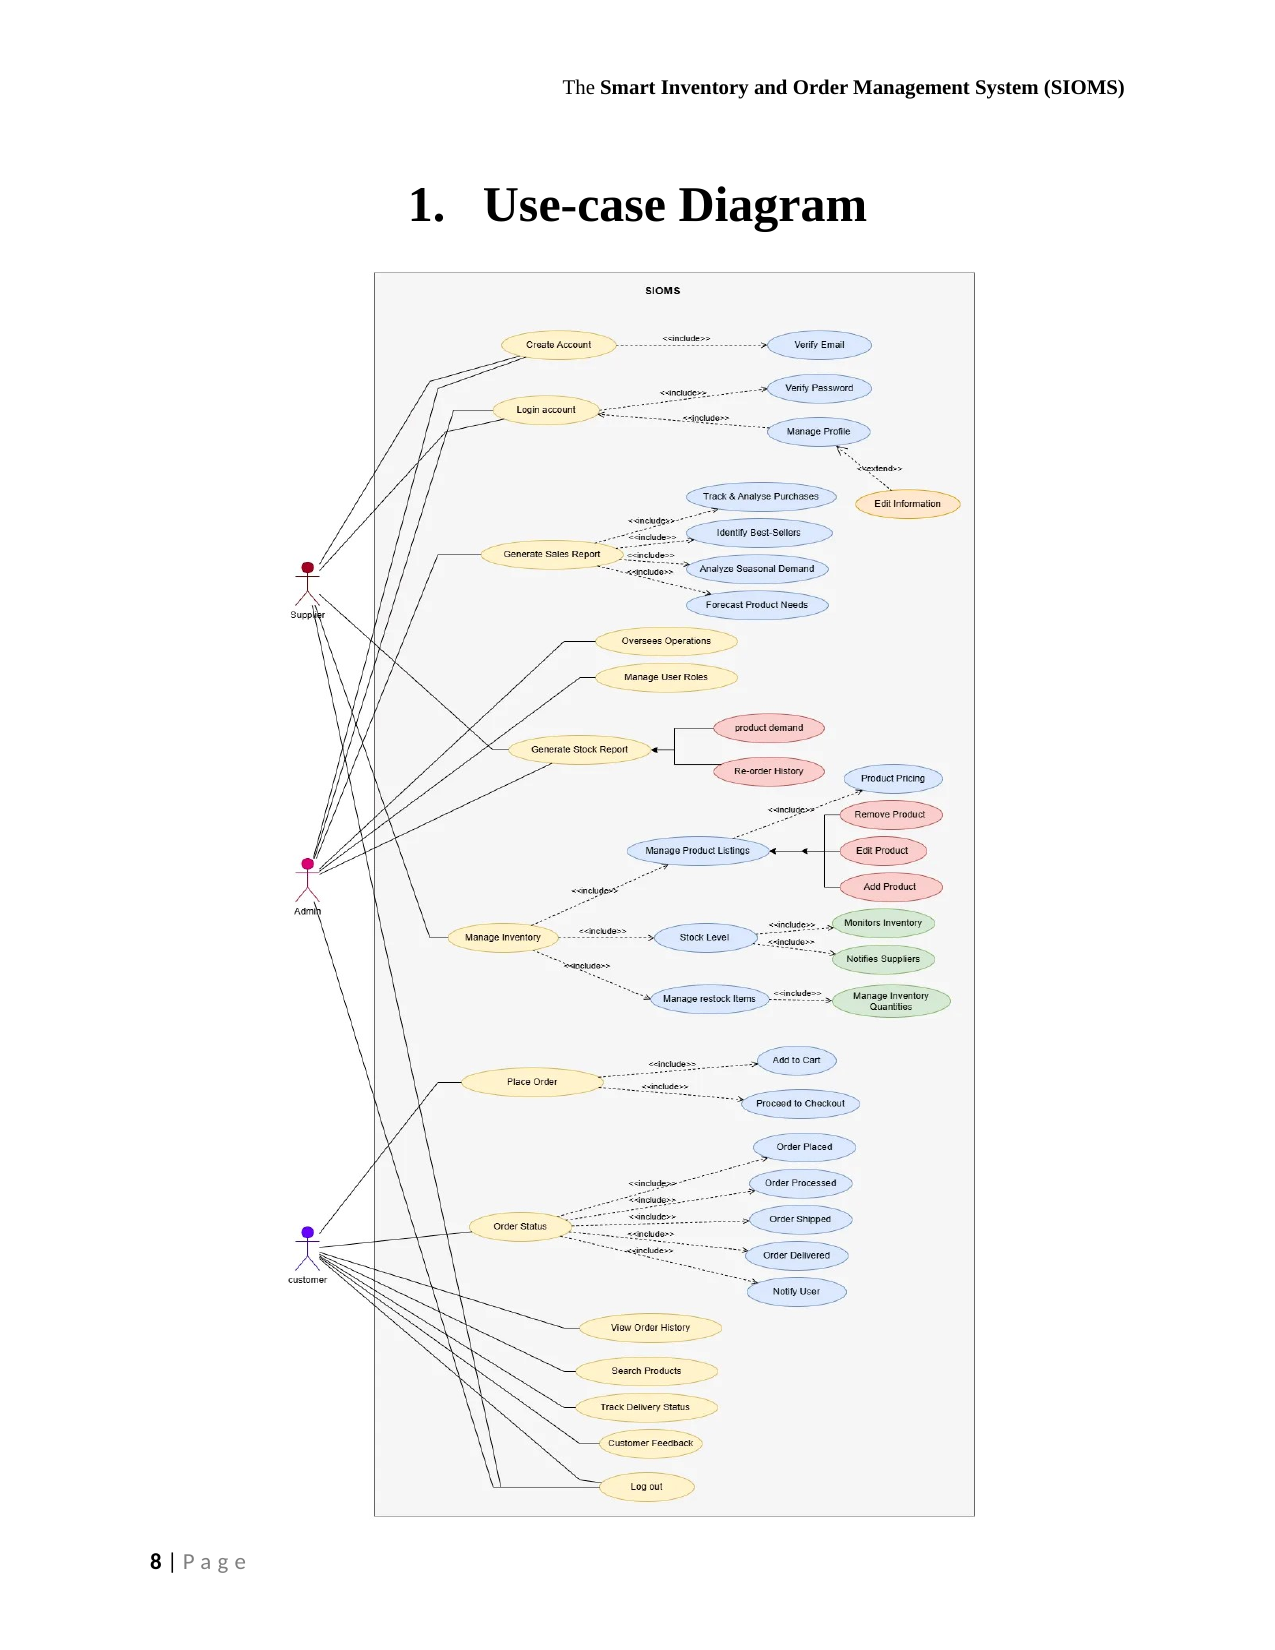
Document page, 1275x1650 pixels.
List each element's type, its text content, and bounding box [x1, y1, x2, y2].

subtitle Use-case Diagram [150, 175, 1125, 232]
picture [280, 265, 981, 1519]
